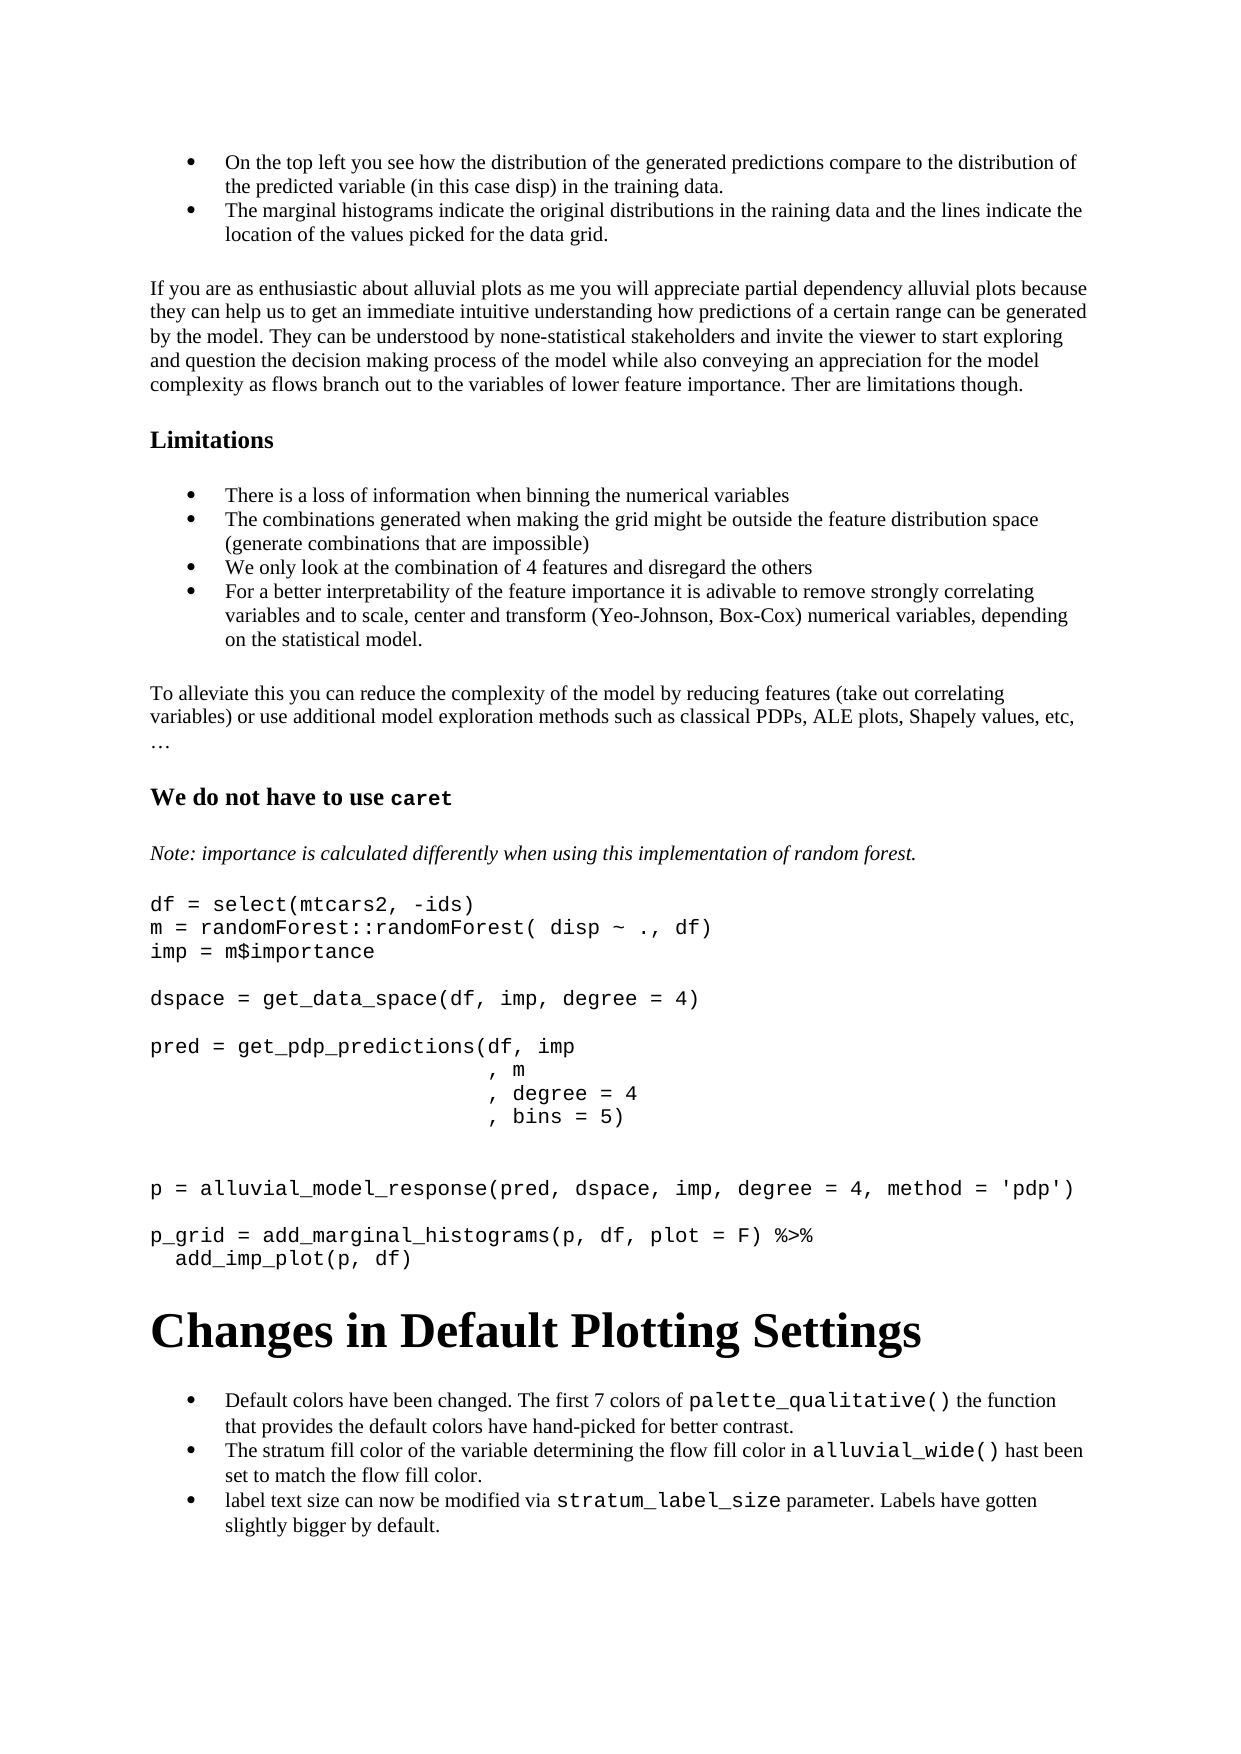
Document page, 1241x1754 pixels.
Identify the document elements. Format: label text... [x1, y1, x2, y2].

text Limitations [150, 425, 1090, 454]
text imp = m$importance [150, 941, 1090, 965]
list On the top left you see how the distribution of the generated predictions compare to the distribution of the predicted variable (in this case disp) in the training data. [187, 150, 1090, 198]
text pred = get_pdp_predictions(df, imp [150, 1036, 1090, 1059]
text , m [150, 1059, 1090, 1083]
text p = alluvial_model_response(pred, dspace, imp, degree = 4, method = 'pdp') [150, 1177, 1090, 1201]
list There is a loss of information when binning the numerical variables [187, 483, 1090, 507]
text We do not have to use caret [150, 782, 1090, 811]
text p_grid = add_marginal_histograms(p, df, plot = F) %>% [150, 1225, 1090, 1248]
list For a better interpretability of the feature importance it is adivable to remove strongly correlating variables and to scale, center and transform (Yeo-Johnson, Box-Cox) numerical variables, depending on the statistical model. [187, 579, 1090, 651]
text df = select(mtcars2, -ids) [150, 894, 1090, 917]
text Note: importance is calculated differently when using this implementation of random forest. [150, 841, 1090, 864]
text add_imp_plot(p, df) [150, 1248, 1090, 1272]
text m = randomForest::randomForest( disp ~ ., df) [150, 917, 1090, 941]
text To alleviate this you can reduce the complexity of the model by reducing features (take out correlating variables) or use additional model exploration methods such as classical PDPs, ALE plots, Shapely values, etc, … [150, 680, 1090, 753]
text Changes in Default Plotting Settings [150, 1301, 1090, 1359]
text If you are as enthusiastic about alluvial plots as me you will appreciate partial dependency alluvial plots because they can help us to get an immediate intuitive understanding how predictions of a certain range can be generated by the model. They can be understood by none-statistical stakeholders and invite the viewer to start exploring and question the decision making process of the model while also conveying an appreciation for the model complexity as flows branch out to the variables of lower feature importance. Ther are limitations though. [150, 275, 1090, 396]
list label text size can now be modified via stratum_label_size parameter. Labels have gotten slightly bigger by default. [187, 1487, 1090, 1537]
text dspace = get_data_space(df, imp, degree = 4) [150, 988, 1090, 1012]
text , degree = 4 [150, 1083, 1090, 1107]
list The stratum fill color of the variable determining the flow fill color in alluvial_wide() hast been set to match the flow fill color. [187, 1438, 1090, 1487]
list We only look at the combination of 4 features and disregard the others [187, 555, 1090, 579]
list The marginal histograms indicate the original distributions in the raining data and the lines indicate the location of the values picked for the data grid. [187, 198, 1090, 246]
list The combinations generated when making the grid might be outside the feature distribution space (generate combinations that are impossible) [187, 507, 1090, 555]
text , bins = 5) [150, 1107, 1090, 1130]
